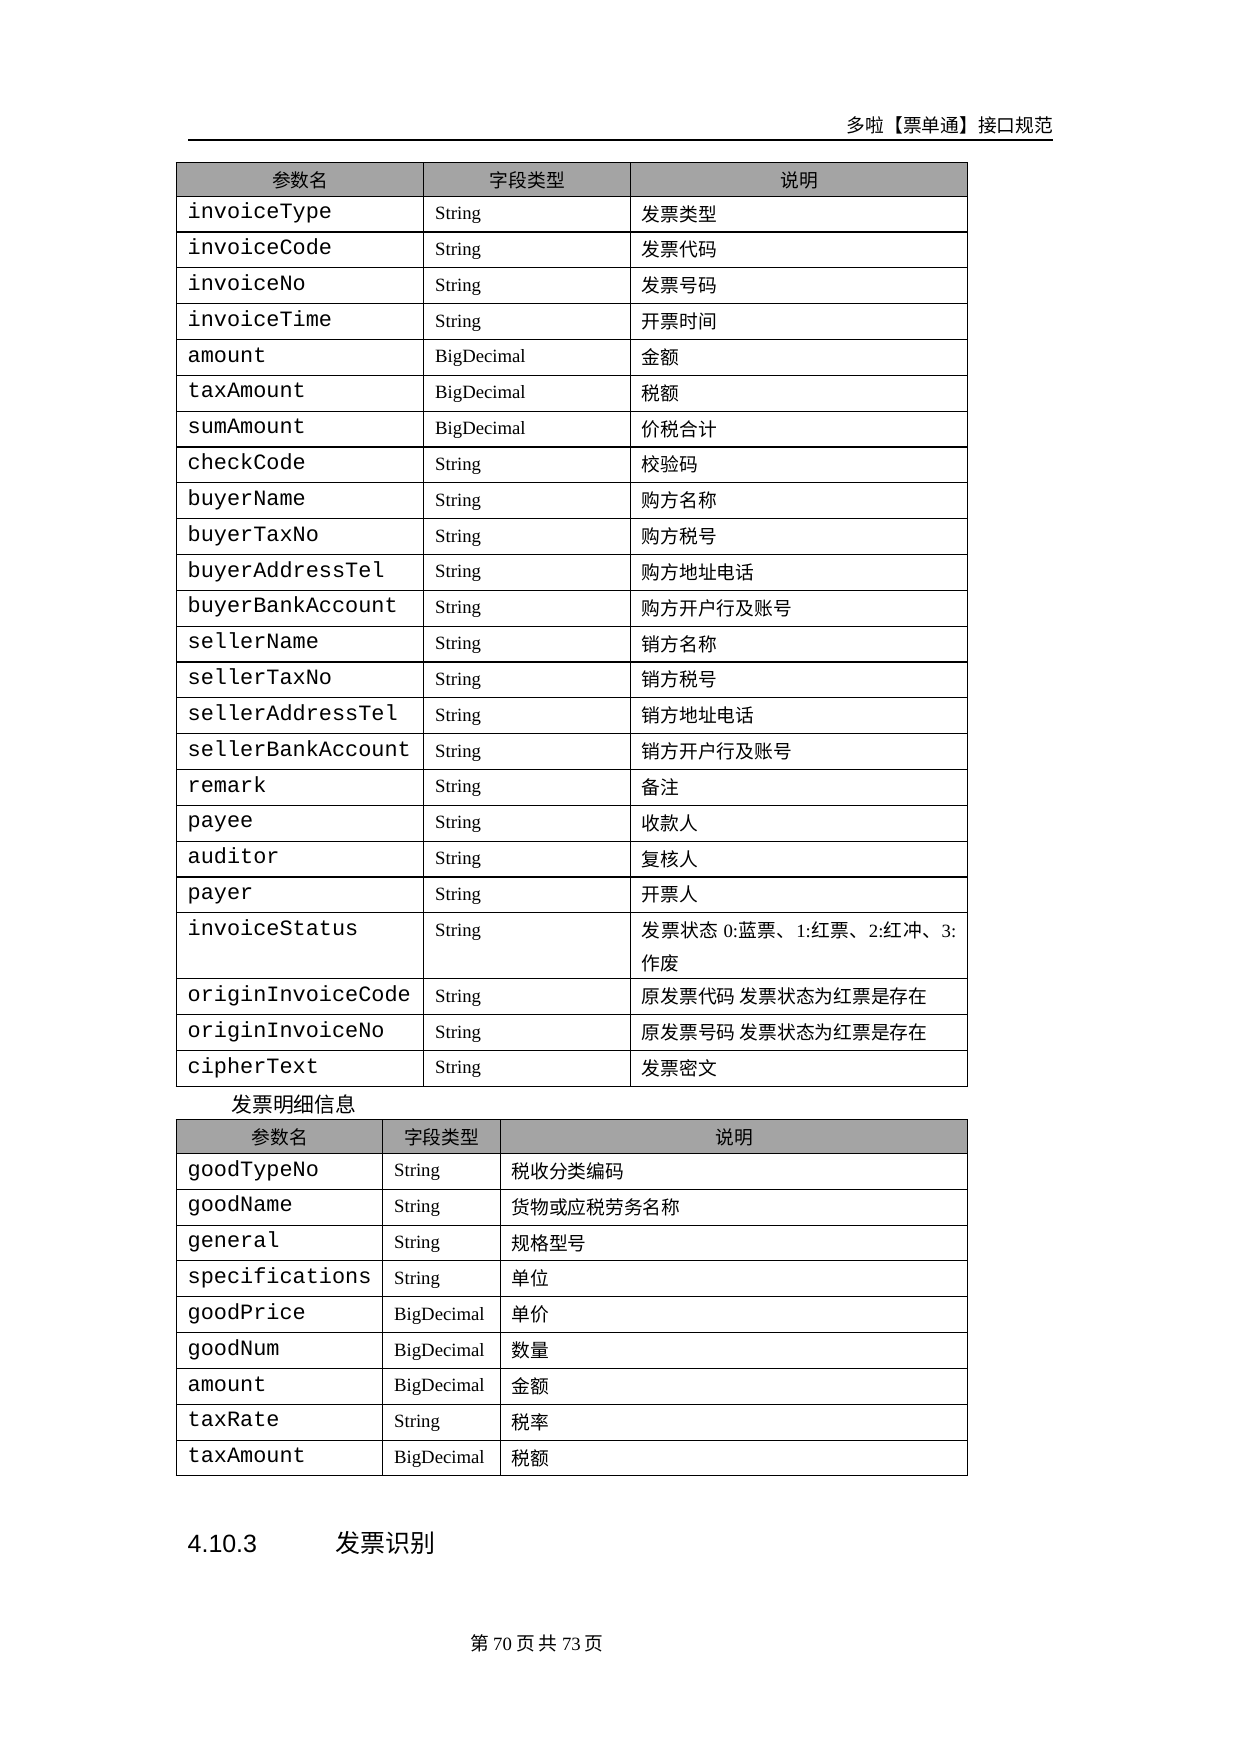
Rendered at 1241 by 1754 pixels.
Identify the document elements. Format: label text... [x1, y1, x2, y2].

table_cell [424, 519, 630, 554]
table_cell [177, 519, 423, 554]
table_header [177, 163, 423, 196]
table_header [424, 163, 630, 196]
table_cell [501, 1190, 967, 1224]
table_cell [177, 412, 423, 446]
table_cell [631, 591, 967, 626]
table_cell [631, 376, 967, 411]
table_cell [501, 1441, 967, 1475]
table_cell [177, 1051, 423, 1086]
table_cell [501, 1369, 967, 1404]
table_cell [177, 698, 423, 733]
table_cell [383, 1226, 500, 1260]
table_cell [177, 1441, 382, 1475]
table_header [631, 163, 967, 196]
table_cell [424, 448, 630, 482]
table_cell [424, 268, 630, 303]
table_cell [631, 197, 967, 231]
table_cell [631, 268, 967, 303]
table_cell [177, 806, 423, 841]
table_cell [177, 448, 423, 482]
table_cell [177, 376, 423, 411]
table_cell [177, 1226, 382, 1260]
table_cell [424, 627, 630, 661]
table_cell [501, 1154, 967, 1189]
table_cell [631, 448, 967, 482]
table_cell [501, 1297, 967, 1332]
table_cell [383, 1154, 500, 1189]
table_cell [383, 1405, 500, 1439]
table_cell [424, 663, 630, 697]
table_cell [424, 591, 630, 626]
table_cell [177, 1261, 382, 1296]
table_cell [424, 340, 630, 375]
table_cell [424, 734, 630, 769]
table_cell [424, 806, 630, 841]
text 发票明细信息 [187, 1087, 1053, 1119]
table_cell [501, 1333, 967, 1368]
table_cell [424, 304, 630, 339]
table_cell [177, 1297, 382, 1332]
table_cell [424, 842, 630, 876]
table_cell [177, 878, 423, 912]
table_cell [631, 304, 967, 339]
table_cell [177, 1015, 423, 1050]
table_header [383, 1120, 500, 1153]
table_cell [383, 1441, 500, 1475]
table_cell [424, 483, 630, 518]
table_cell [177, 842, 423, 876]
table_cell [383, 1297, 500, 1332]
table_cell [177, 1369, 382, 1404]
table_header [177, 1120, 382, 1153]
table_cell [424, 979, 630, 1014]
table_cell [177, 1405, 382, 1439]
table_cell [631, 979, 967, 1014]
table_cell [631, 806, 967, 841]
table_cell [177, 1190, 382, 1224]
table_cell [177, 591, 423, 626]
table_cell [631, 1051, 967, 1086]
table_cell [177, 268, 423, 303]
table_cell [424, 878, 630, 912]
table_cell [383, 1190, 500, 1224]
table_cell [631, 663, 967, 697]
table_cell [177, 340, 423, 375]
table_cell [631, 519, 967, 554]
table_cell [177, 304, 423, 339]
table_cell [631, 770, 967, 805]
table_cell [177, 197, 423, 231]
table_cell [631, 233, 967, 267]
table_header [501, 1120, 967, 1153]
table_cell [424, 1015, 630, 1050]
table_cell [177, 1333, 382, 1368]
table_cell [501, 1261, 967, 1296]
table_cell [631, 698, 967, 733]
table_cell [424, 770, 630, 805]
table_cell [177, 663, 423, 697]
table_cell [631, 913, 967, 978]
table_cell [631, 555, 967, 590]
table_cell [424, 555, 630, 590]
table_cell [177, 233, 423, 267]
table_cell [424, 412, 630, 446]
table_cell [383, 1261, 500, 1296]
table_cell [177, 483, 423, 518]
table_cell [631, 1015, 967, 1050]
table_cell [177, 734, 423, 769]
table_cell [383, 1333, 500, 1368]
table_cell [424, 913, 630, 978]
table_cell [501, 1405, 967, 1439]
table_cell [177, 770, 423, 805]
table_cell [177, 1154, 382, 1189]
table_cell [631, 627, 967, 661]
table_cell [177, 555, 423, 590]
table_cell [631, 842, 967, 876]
subtitle 发票识别 [187, 1509, 1053, 1574]
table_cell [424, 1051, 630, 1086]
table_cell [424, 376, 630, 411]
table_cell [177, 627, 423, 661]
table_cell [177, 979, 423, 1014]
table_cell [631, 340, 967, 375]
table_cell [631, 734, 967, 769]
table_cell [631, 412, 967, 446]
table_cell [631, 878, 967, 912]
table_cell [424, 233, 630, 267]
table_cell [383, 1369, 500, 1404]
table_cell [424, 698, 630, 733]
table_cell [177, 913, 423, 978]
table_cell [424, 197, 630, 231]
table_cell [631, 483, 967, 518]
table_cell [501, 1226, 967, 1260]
